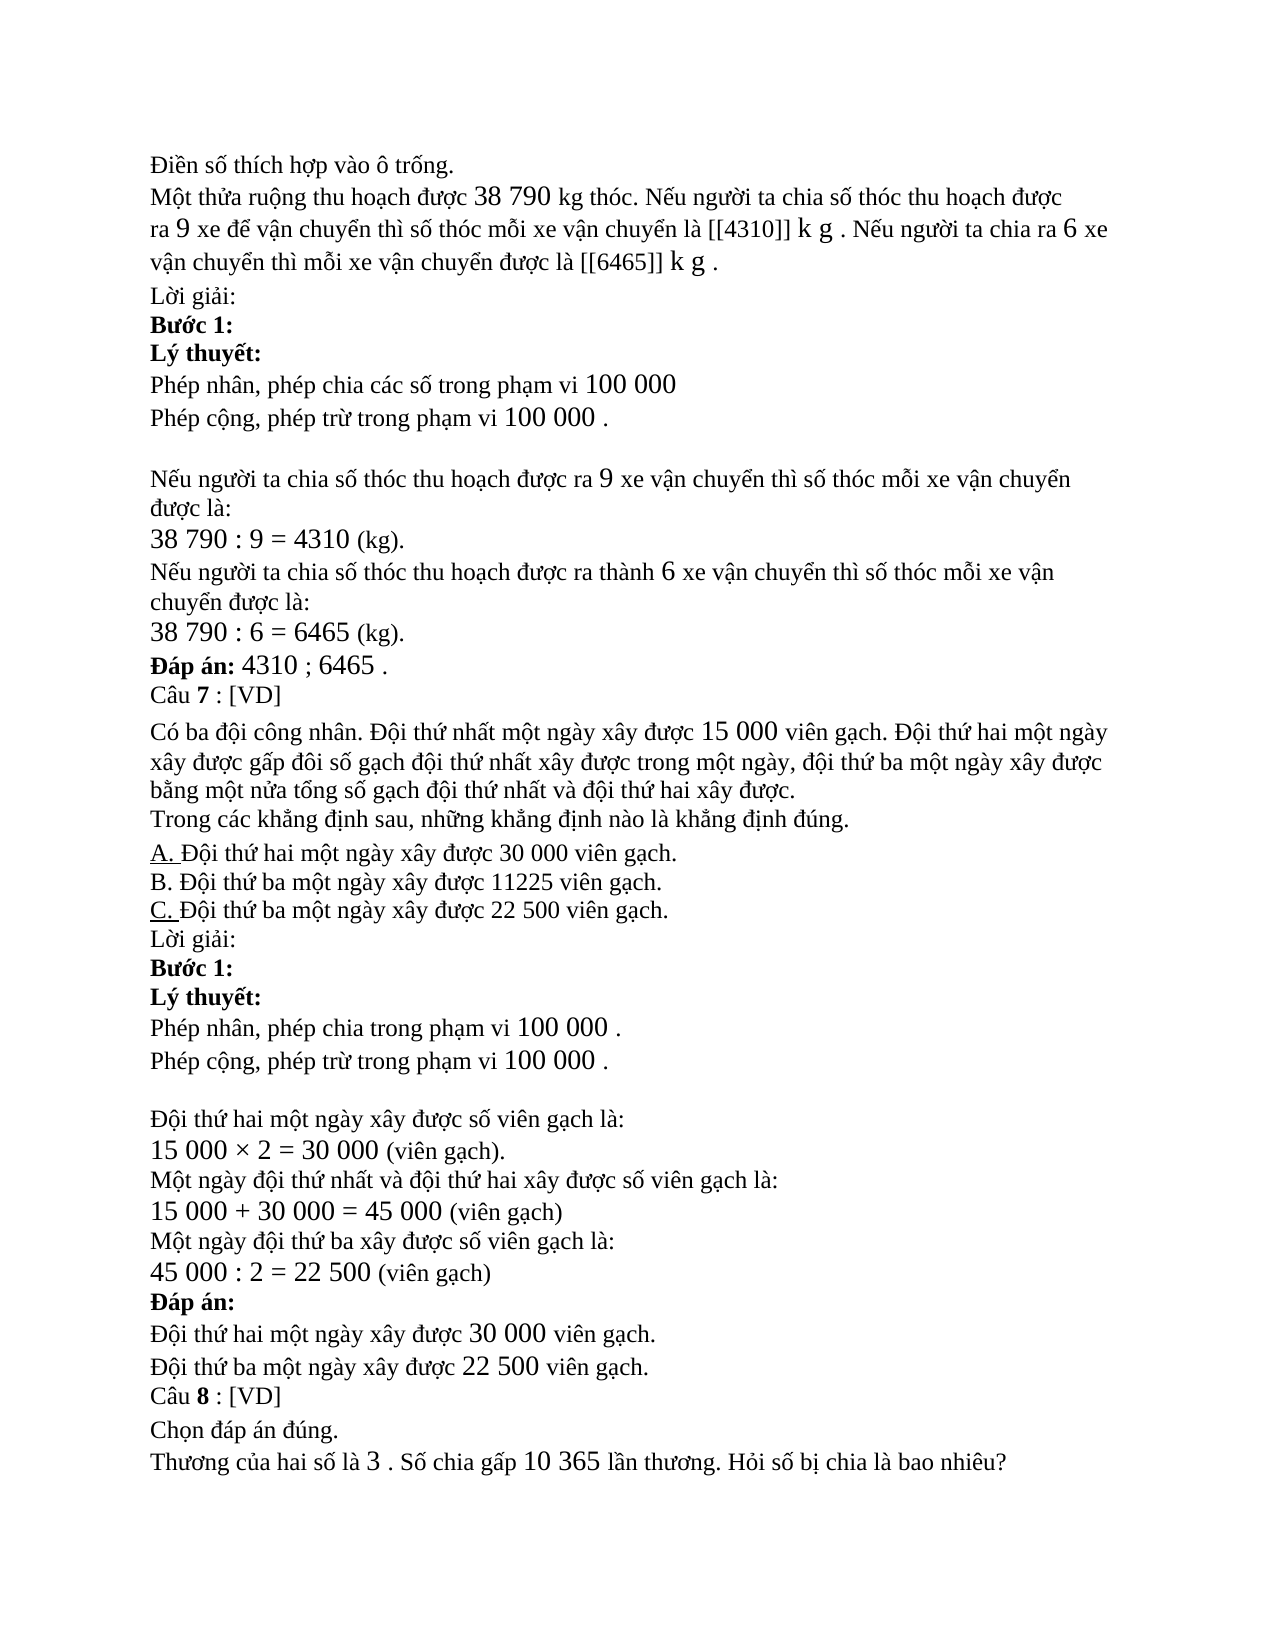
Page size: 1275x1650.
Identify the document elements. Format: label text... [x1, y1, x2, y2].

text Lời giải: [150, 281, 1125, 310]
text Lý thuyết: Phép nhân, phép chia các số trong phạm vi 100 000 Phép cộng, phép trừ trong phạm vi 100 000 . Nếu người ta chia số thóc thu hoạch được ra 9 xe vận chuyển thì số thóc mỗi xe vận chuyển được là: 38 790 : 9 = 4310 (kg). Nếu người ta chia số thóc thu hoạch được ra thành 6 xe vận chuyển thì số thóc mỗi xe vận chuyển được là: 38 790 : 6 = 6465 (kg). Đáp án: 4310 ; 6465 . [150, 338, 1125, 680]
text Câu 7 : [VD] [150, 680, 1125, 709]
text C. Đội thứ ba một ngày xây được 22 500 viên gạch. [150, 895, 1125, 924]
text Câu 8 : [VD] [150, 1381, 1125, 1410]
text Bước 1: [150, 310, 1125, 338]
text Điền số thích hợp vào ô trống. Một thửa ruộng thu hoạch được 38 790 kg thóc. Nếu người ta chia số thóc thu hoạch được ra 9 xe để vận chuyển thì số thóc mỗi xe vận chuyển là [[4310]] k g . Nếu người ta chia ra 6 xe vận chuyển thì mỗi xe vận chuyển được là [[6465]] k g . [150, 150, 1125, 276]
text Bước 1: [150, 953, 1125, 982]
text A. Đội thứ hai một ngày xây được 30 000 viên gạch. [150, 838, 1125, 867]
text Chọn đáp án đúng. Thương của hai số là 3 . Số chia gấp 10 365 lần thương. Hỏi số bị chia là bao nhiêu? [150, 1415, 1125, 1476]
text Lý thuyết: Phép nhân, phép chia trong phạm vi 100 000 . Phép cộng, phép trừ trong phạm vi 100 000 . Đội thứ hai một ngày xây được số viên gạch là: 15 000 × 2 = 30 000 (viên gạch). Một ngày đội thứ nhất và đội thứ hai xây được số viên gạch là: 15 000 + 30 000 = 45 000 (viên gạch) Một ngày đội thứ ba xây được số viên gạch là: 45 000 : 2 = 22 500 (viên gạch) Đáp án: Đội thứ hai một ngày xây được 30 000 viên gạch. Đội thứ ba một ngày xây được 22 500 viên gạch. [150, 982, 1125, 1381]
text B. Đội thứ ba một ngày xây được 11225 viên gạch. [150, 867, 1125, 895]
text Lời giải: [150, 924, 1125, 953]
text Có ba đội công nhân. Đội thứ nhất một ngày xây được 15 000 viên gạch. Đội thứ hai một ngày xây được gấp đôi số gạch đội thứ nhất xây được trong một ngày, đội thứ ba một ngày xây được bằng một nửa tổng số gạch đội thứ nhất và đội thứ hai xây được. Trong các khẳng định sau, những khẳng định nào là khẳng định đúng. [150, 714, 1125, 833]
